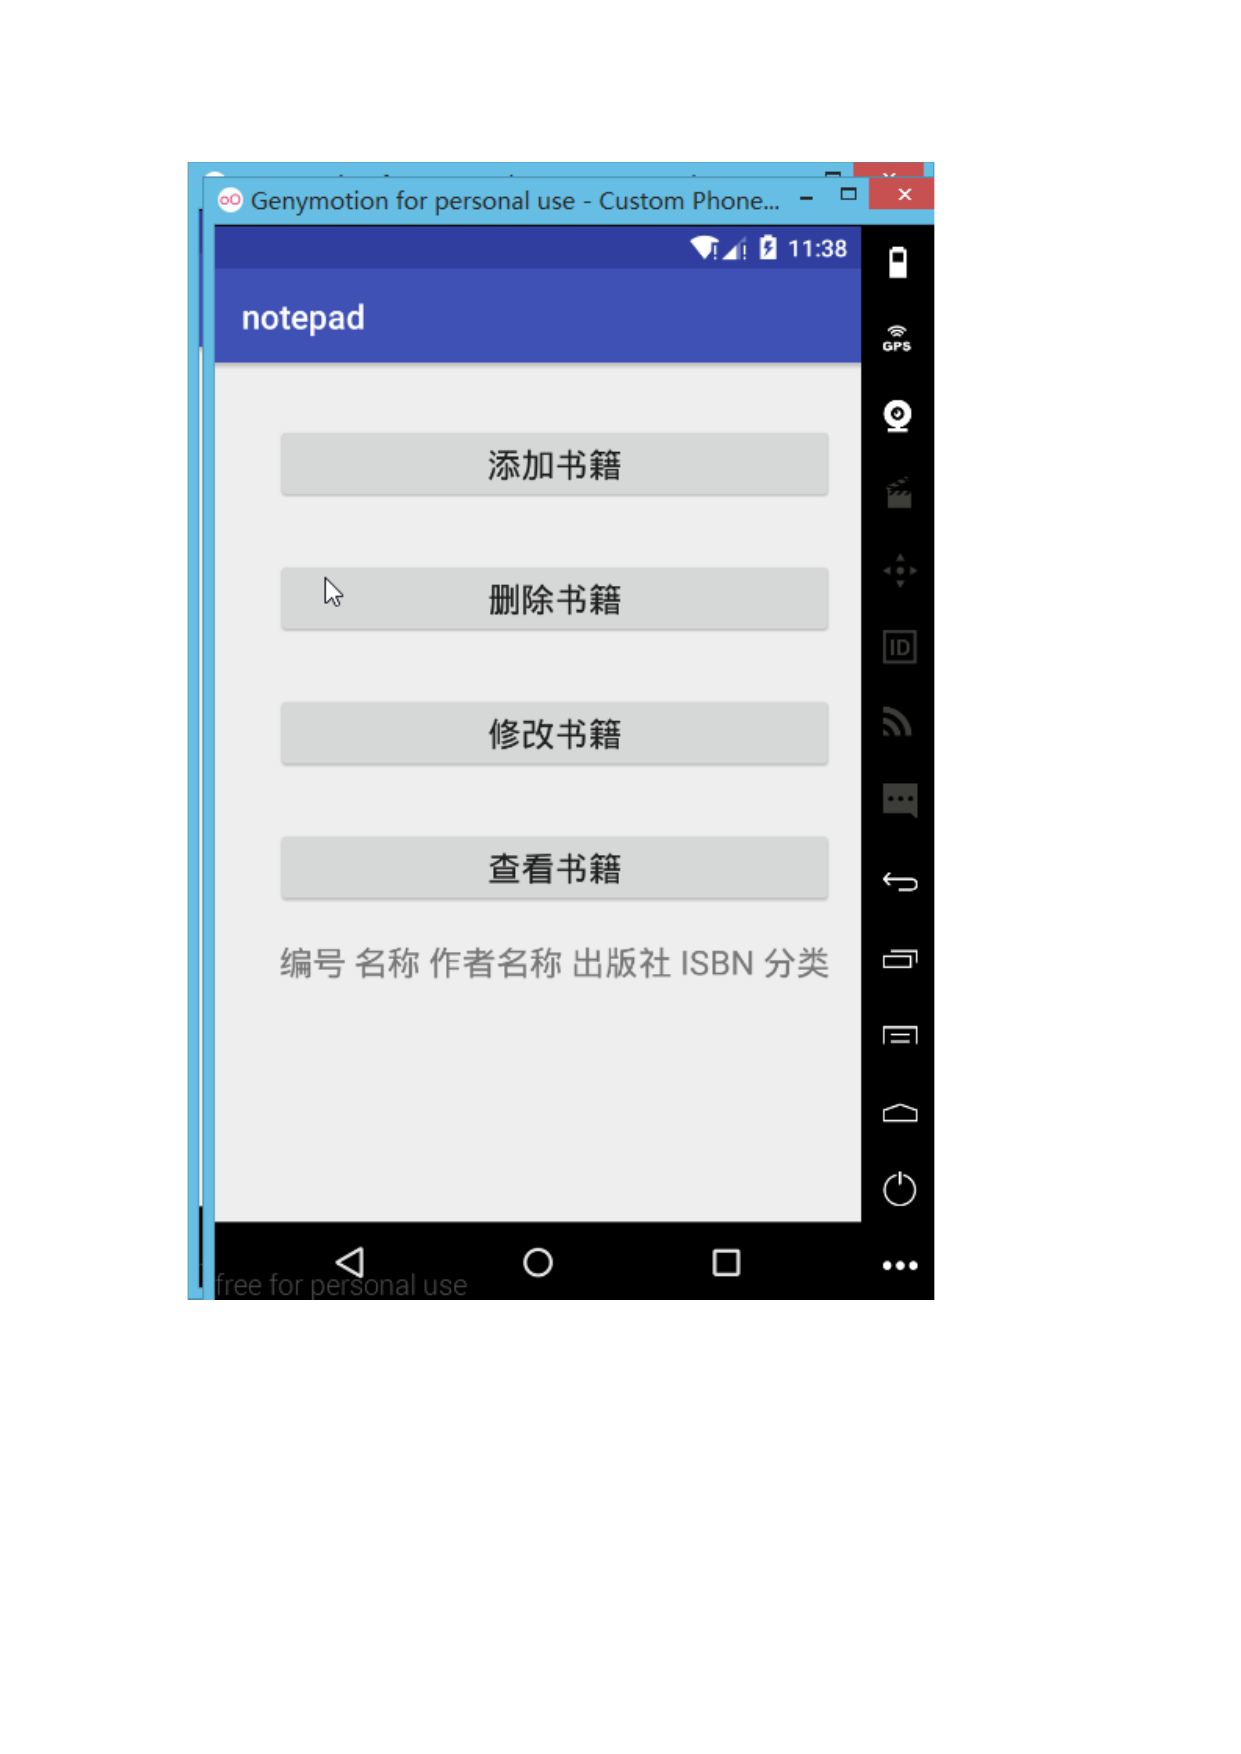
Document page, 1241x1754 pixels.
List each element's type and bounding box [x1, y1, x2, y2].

picture [187, 162, 935, 1300]
